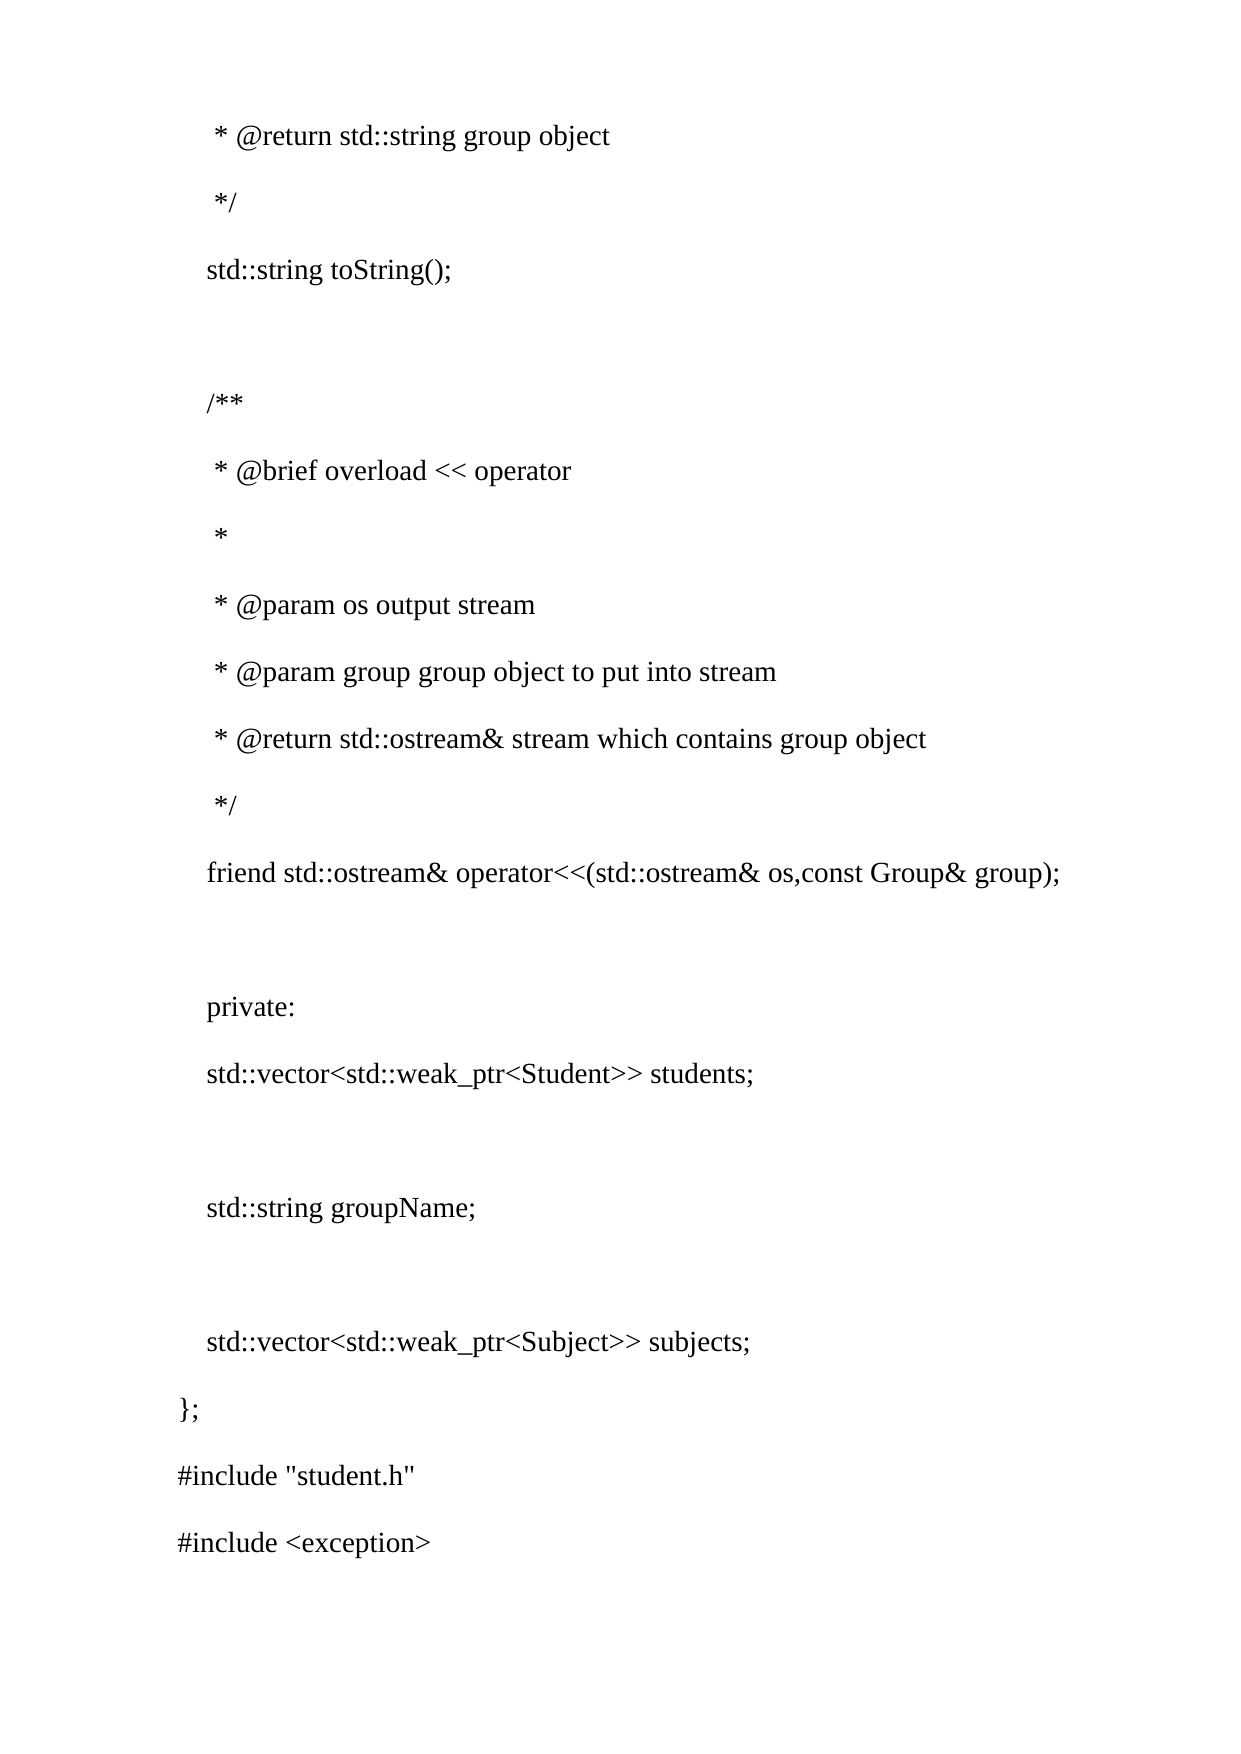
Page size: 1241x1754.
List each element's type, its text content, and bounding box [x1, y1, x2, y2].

text * @return std::ostream& stream which contains group object [177, 721, 1152, 754]
text * @param os output stream [177, 587, 1152, 621]
text */ [177, 788, 1152, 821]
text /** [177, 386, 1152, 419]
text #include <exception> [177, 1525, 1152, 1558]
text }; [177, 1391, 1152, 1424]
text */ [177, 185, 1152, 219]
text #include "student.h" [177, 1458, 1152, 1491]
text std::vector<std::weak_ptr<Subject>> subjects; [177, 1324, 1152, 1357]
text * [177, 520, 1152, 553]
text std::string toString(); [177, 252, 1152, 286]
text std::vector<std::weak_ptr<Student>> students; [177, 1056, 1152, 1089]
text * @return std::string group object [177, 118, 1152, 152]
text * @param group group object to put into stream [177, 654, 1152, 687]
text friend std::ostream& operator<<(std::ostream& os,const Group& group); [177, 855, 1152, 888]
text std::string groupName; [177, 1190, 1152, 1223]
text * @brief overload << operator [177, 453, 1152, 487]
text private: [177, 989, 1152, 1022]
